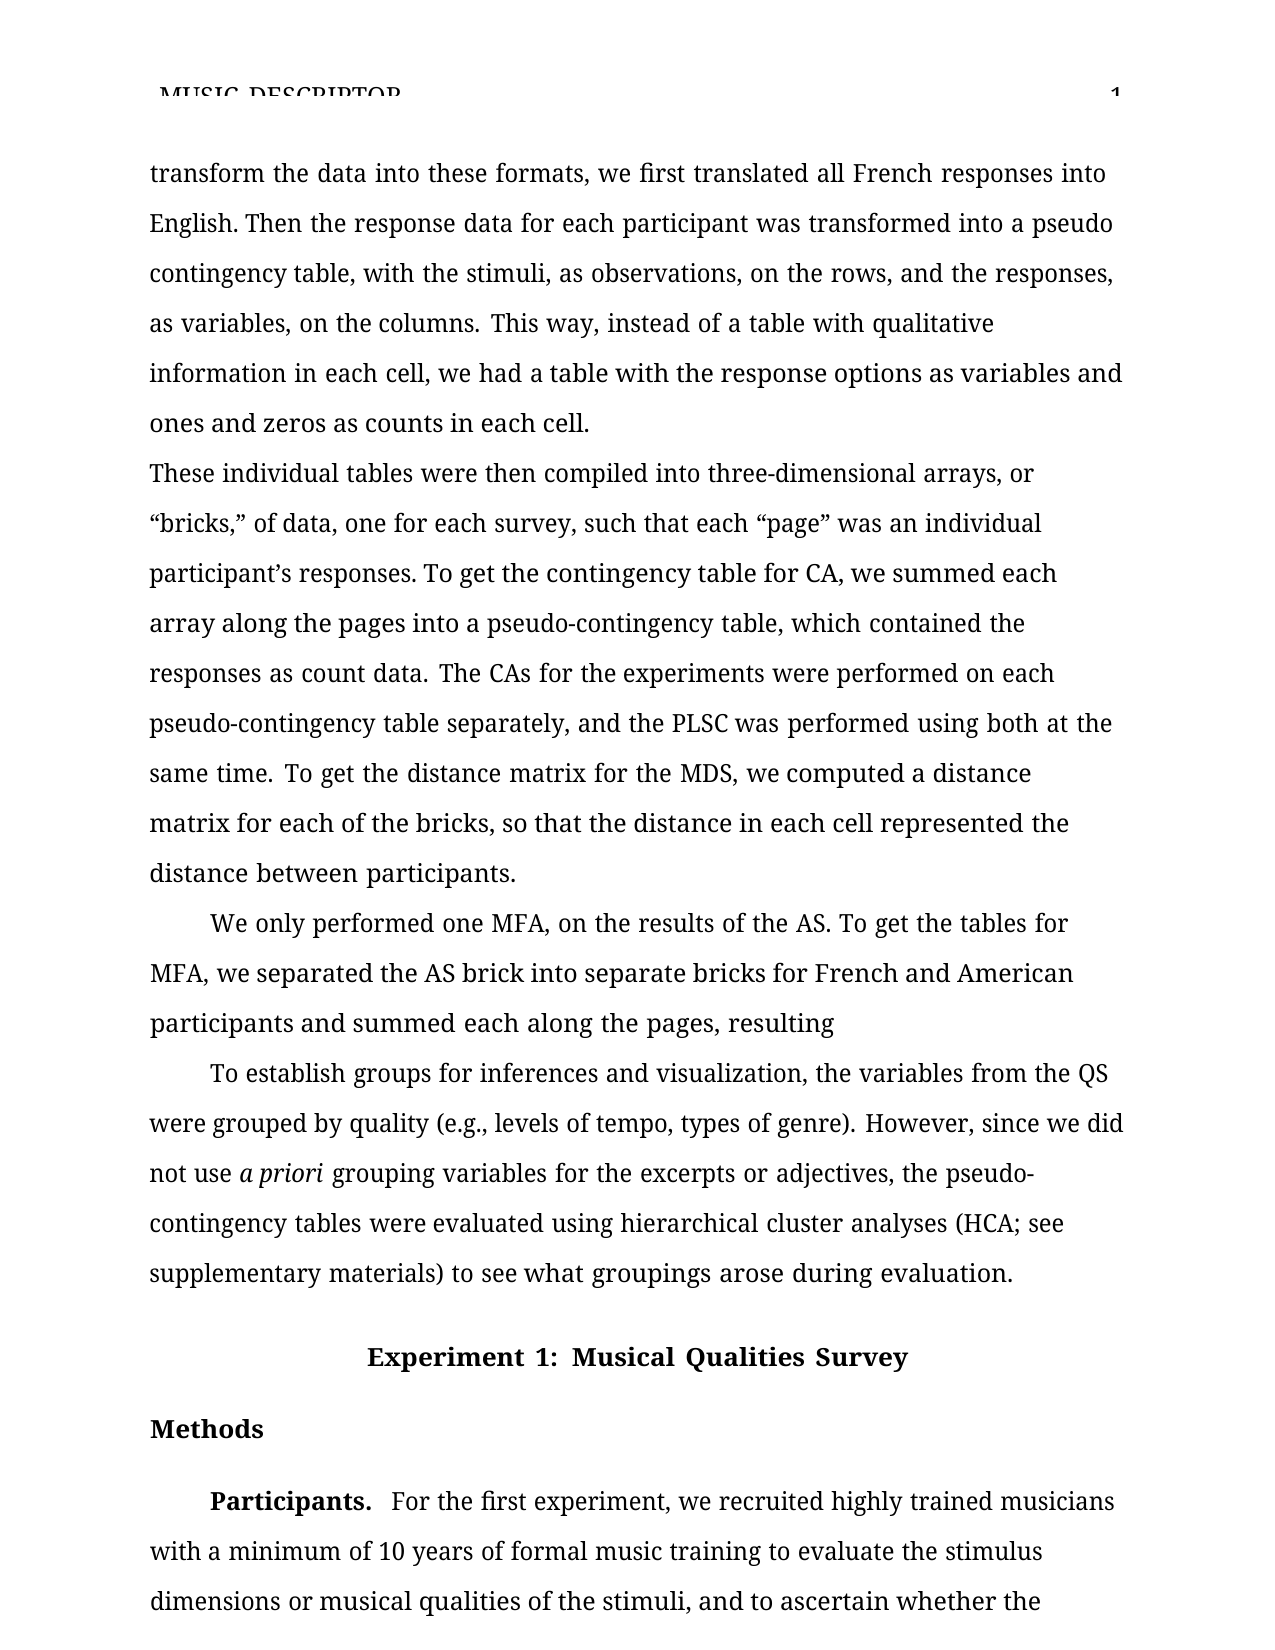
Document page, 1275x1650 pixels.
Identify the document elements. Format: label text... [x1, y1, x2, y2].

text transform the data into these formats, we first translated all French responses into English. Then the response data for each participant was transformed into a pseudo contingency table, with the stimuli, as observations, on the rows, and the responses, as variables, on the columns. This way, instead of a table with qualitative information in each cell, we had a table with the response options as variables and ones and zeros as counts in each cell. [149, 155, 1126, 439]
text Methods [150, 1412, 1144, 1446]
text We only performed one MFA, on the results of the AS. To get the tables for MFA, we separated the AS brick into separate bricks for French and American participants and summed each along the pages, resulting [150, 905, 1126, 1039]
subtitle Experiment 1: Musical Qualities Survey [133, 1339, 1142, 1373]
text These individual tables were then compiled into three-dimensional arrays, or “bricks,” of data, one for each survey, such that each “page” was an individual participant’s responses. To get the contingency table for CA, we summed each array along the pages into a pseudo-contingency table, which contained the responses as count data. The CAs for the experiments were performed on each pseudo-contingency table separately, and the PLSC was performed using both at the same time. To get the distance matrix for the MDS, we computed a distance matrix for each of the bricks, so that the distance in each cell represented the distance between participants. [149, 455, 1117, 889]
text To establish groups for inferences and visualization, the variables from the QS were grouped by quality (e.g., levels of tempo, types of genre). However, since we did not use a priori grouping variables for the excerpts or adjectives, the pseudo-contingency tables were evaluated using hierarchical cluster analyses (HCA; see supplementary materials) to see what groupings arose during evaluation. [149, 1055, 1127, 1289]
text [150, 1484, 1116, 1618]
